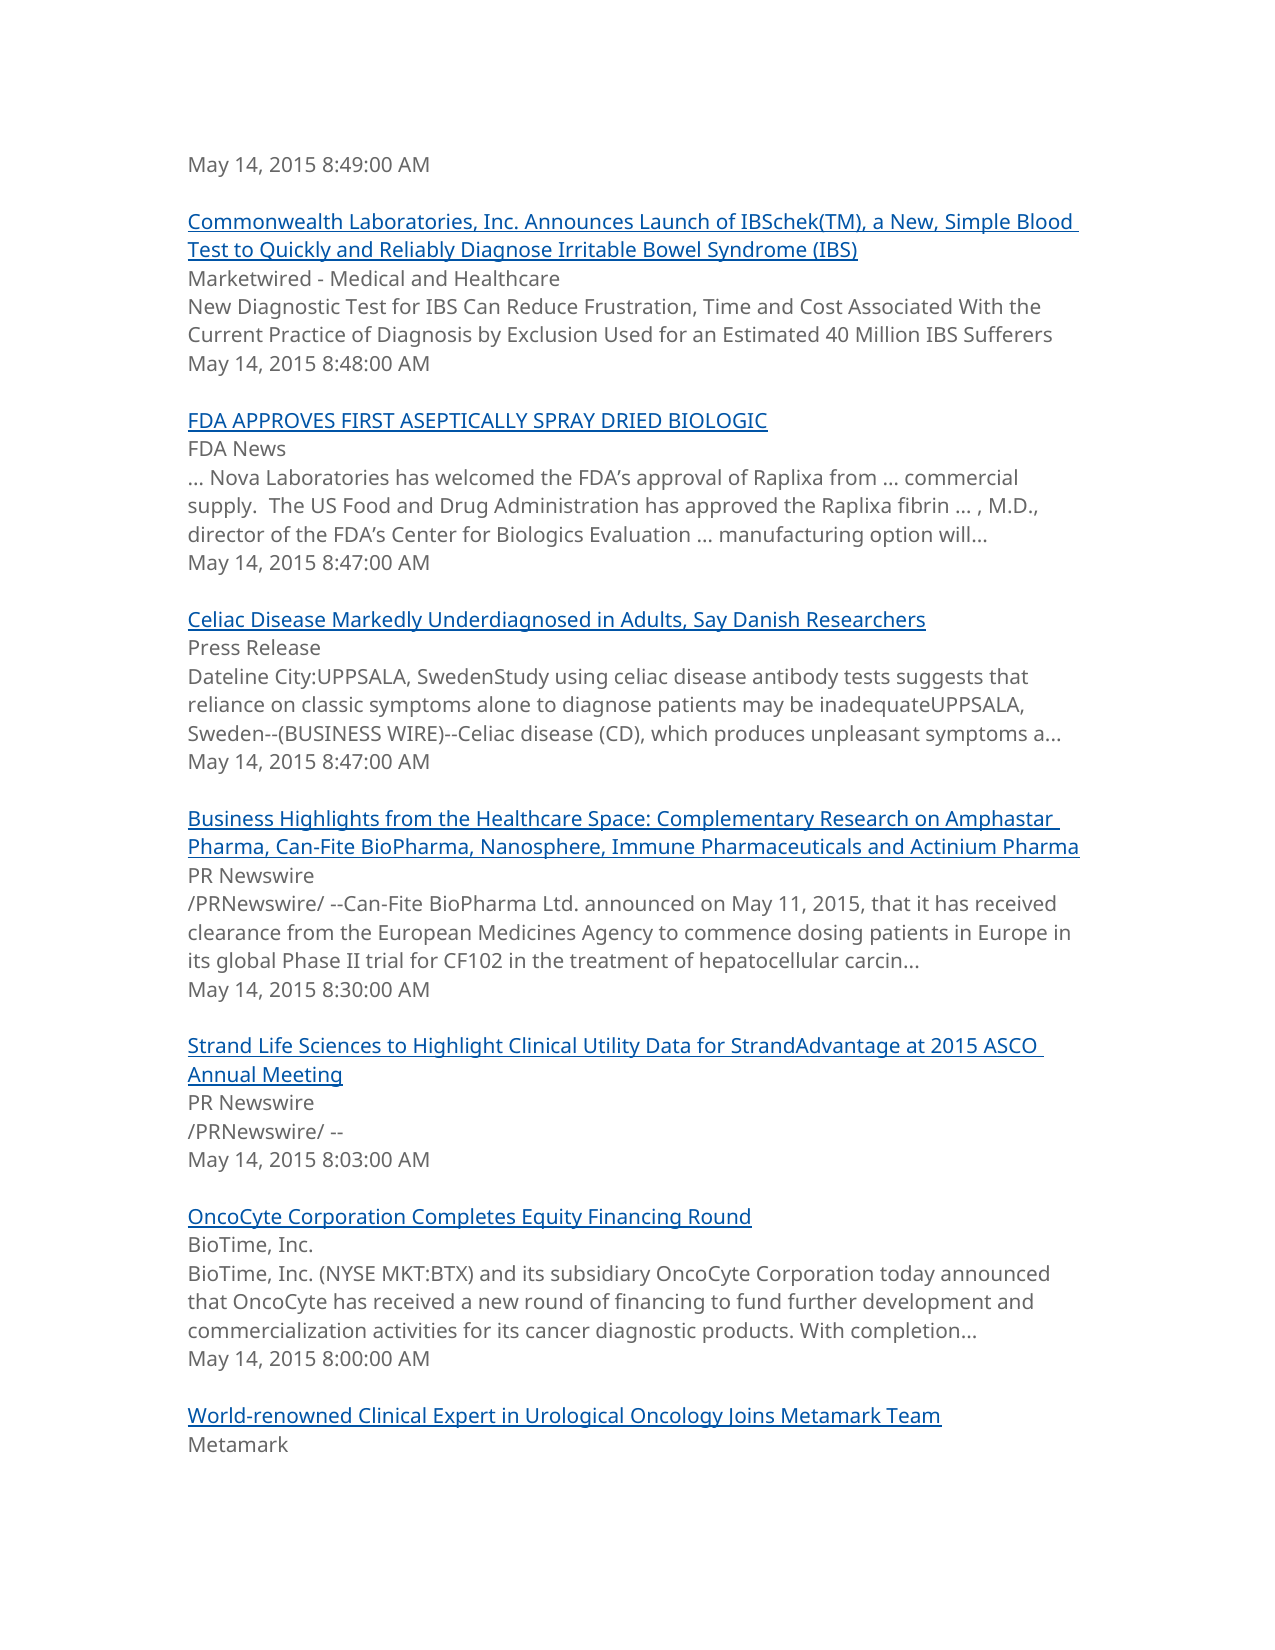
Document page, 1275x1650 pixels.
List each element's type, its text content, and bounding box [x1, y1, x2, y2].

text FDA APPROVES FIRST ASEPTICALLY SPRAY DRIED BIOLOGIC [187, 406, 1087, 434]
text May 14, 2015 8:47:00 AM [187, 747, 1087, 776]
text BioTime, Inc. (NYSE MKT:BTX) and its subsidiary OncoCyte Corporation today announced that OncoCyte has received a new round of financing to fund further development and commercialization activities for its cancer diagnostic products. With completion... [187, 1259, 1087, 1344]
text OncoCyte Corporation Completes Equity Financing Round [187, 1202, 1087, 1231]
text May 14, 2015 8:47:00 AM [187, 548, 1087, 577]
text /PRNewswire/ --Can-Fite BioPharma Ltd. announced on May 11, 2015, that it has received clearance from the European Medicines Agency to commence dosing patients in Europe in its global Phase II trial for CF102 in the treatment of hepatocellular carcin... [187, 889, 1087, 975]
text Strand Life Sciences to Highlight Clinical Utility Data for StrandAdvantage at 2015 ASCO Annual Meeting [187, 1032, 1087, 1088]
text May 14, 2015 8:00:00 AM [187, 1344, 1087, 1373]
text May 14, 2015 8:03:00 AM [187, 1145, 1087, 1174]
text PR Newswire [187, 861, 1087, 889]
text May 14, 2015 8:49:00 AM [187, 150, 1087, 178]
text Press Release [187, 633, 1087, 662]
text World-renowned Clinical Expert in Urological Oncology Joins Metamark Team [187, 1401, 1087, 1430]
text Business Highlights from the Healthcare Space: Complementary Research on Amphastar Pharma, Can-Fite BioPharma, Nanosphere, Immune Pharmaceuticals and Actinium Pharma [187, 804, 1087, 861]
text Celiac Disease Markedly Underdiagnosed in Adults, Say Danish Researchers [187, 605, 1087, 633]
text … Nova Laboratories has welcomed the FDA’s approval of Raplixa from … commercial supply. The US Food and Drug Administration has approved the Raplixa fibrin … , M.D., director of the FDA’s Center for Biologics Evaluation … manufacturing option will... [187, 463, 1087, 548]
text /PRNewswire/ -- [187, 1117, 1087, 1145]
text FDA News [187, 434, 1087, 463]
text Dateline City:UPPSALA, SwedenStudy using celiac disease antibody tests suggests that reliance on classic symptoms alone to diagnose patients may be inadequateUPPSALA, Sweden--(BUSINESS WIRE)--Celiac disease (CD), which produces unpleasant symptoms a... [187, 662, 1087, 747]
text Marketwired - Medical and Healthcare [187, 264, 1087, 292]
text New Diagnostic Test for IBS Can Reduce Frustration, Time and Cost Associated With the Current Practice of Diagnosis by Exclusion Used for an Estimated 40 Million IBS Sufferers [187, 292, 1087, 349]
text BioTime, Inc. [187, 1231, 1087, 1259]
text PR Newswire [187, 1088, 1087, 1117]
text May 14, 2015 8:30:00 AM [187, 975, 1087, 1003]
text Metamark [187, 1430, 1087, 1458]
text Commonwealth Laboratories, Inc. Announces Launch of IBSchek(TM), a New, Simple Blood Test to Quickly and Reliably Diagnose Irritable Bowel Syndrome (IBS) [187, 207, 1087, 264]
text May 14, 2015 8:48:00 AM [187, 349, 1087, 377]
